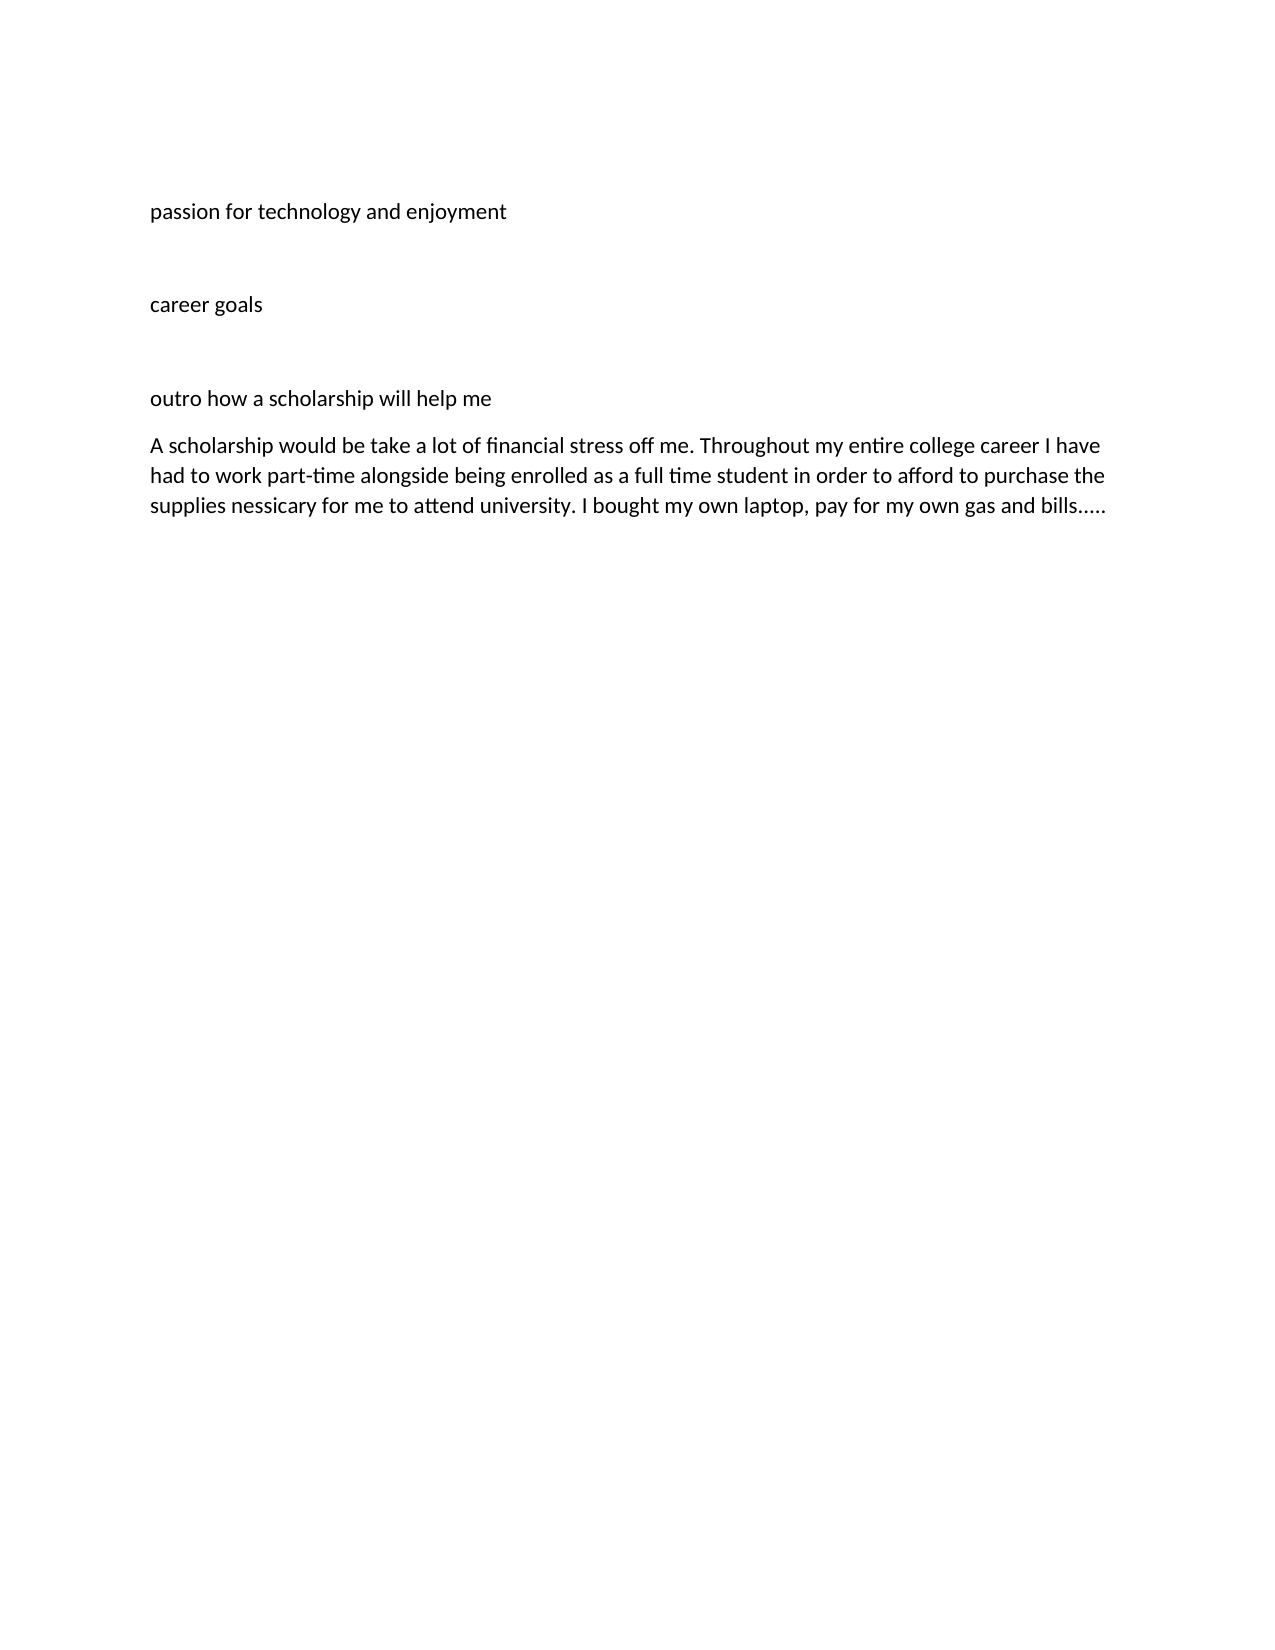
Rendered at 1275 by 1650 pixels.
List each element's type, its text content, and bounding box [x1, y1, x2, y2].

text A scholarship would be take a lot of financial stress off me. Throughout my entire college career I have had to work part-time alongside being enrolled as a full time student in order to afford to purchase the supplies nessicary for me to attend university. I bought my own laptop, pay for my own gas and bills..... [150, 431, 1125, 520]
text career goals [150, 291, 1125, 319]
text passion for technology and enjoyment [150, 197, 1125, 225]
text outro how a scholarship will help me [150, 384, 1125, 412]
